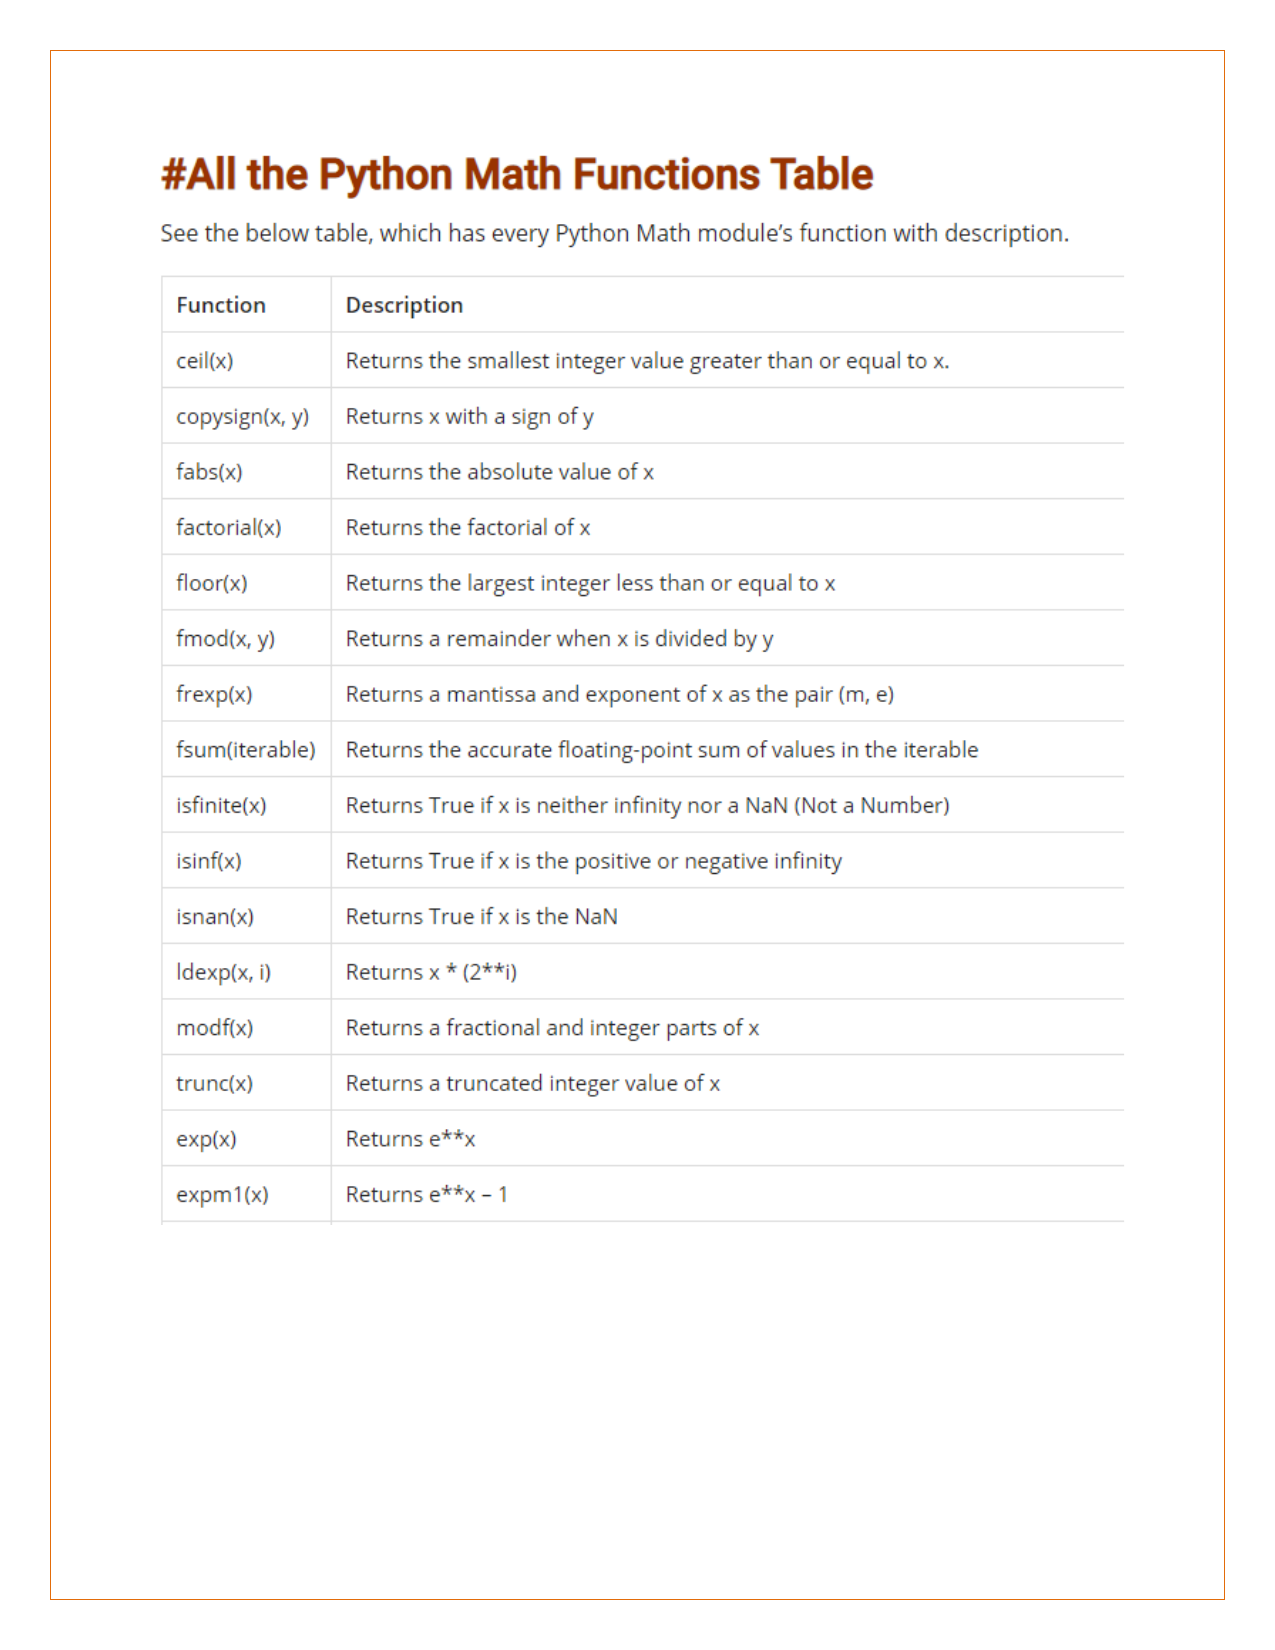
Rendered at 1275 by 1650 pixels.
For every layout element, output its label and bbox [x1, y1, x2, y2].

picture [150, 150, 1125, 1225]
